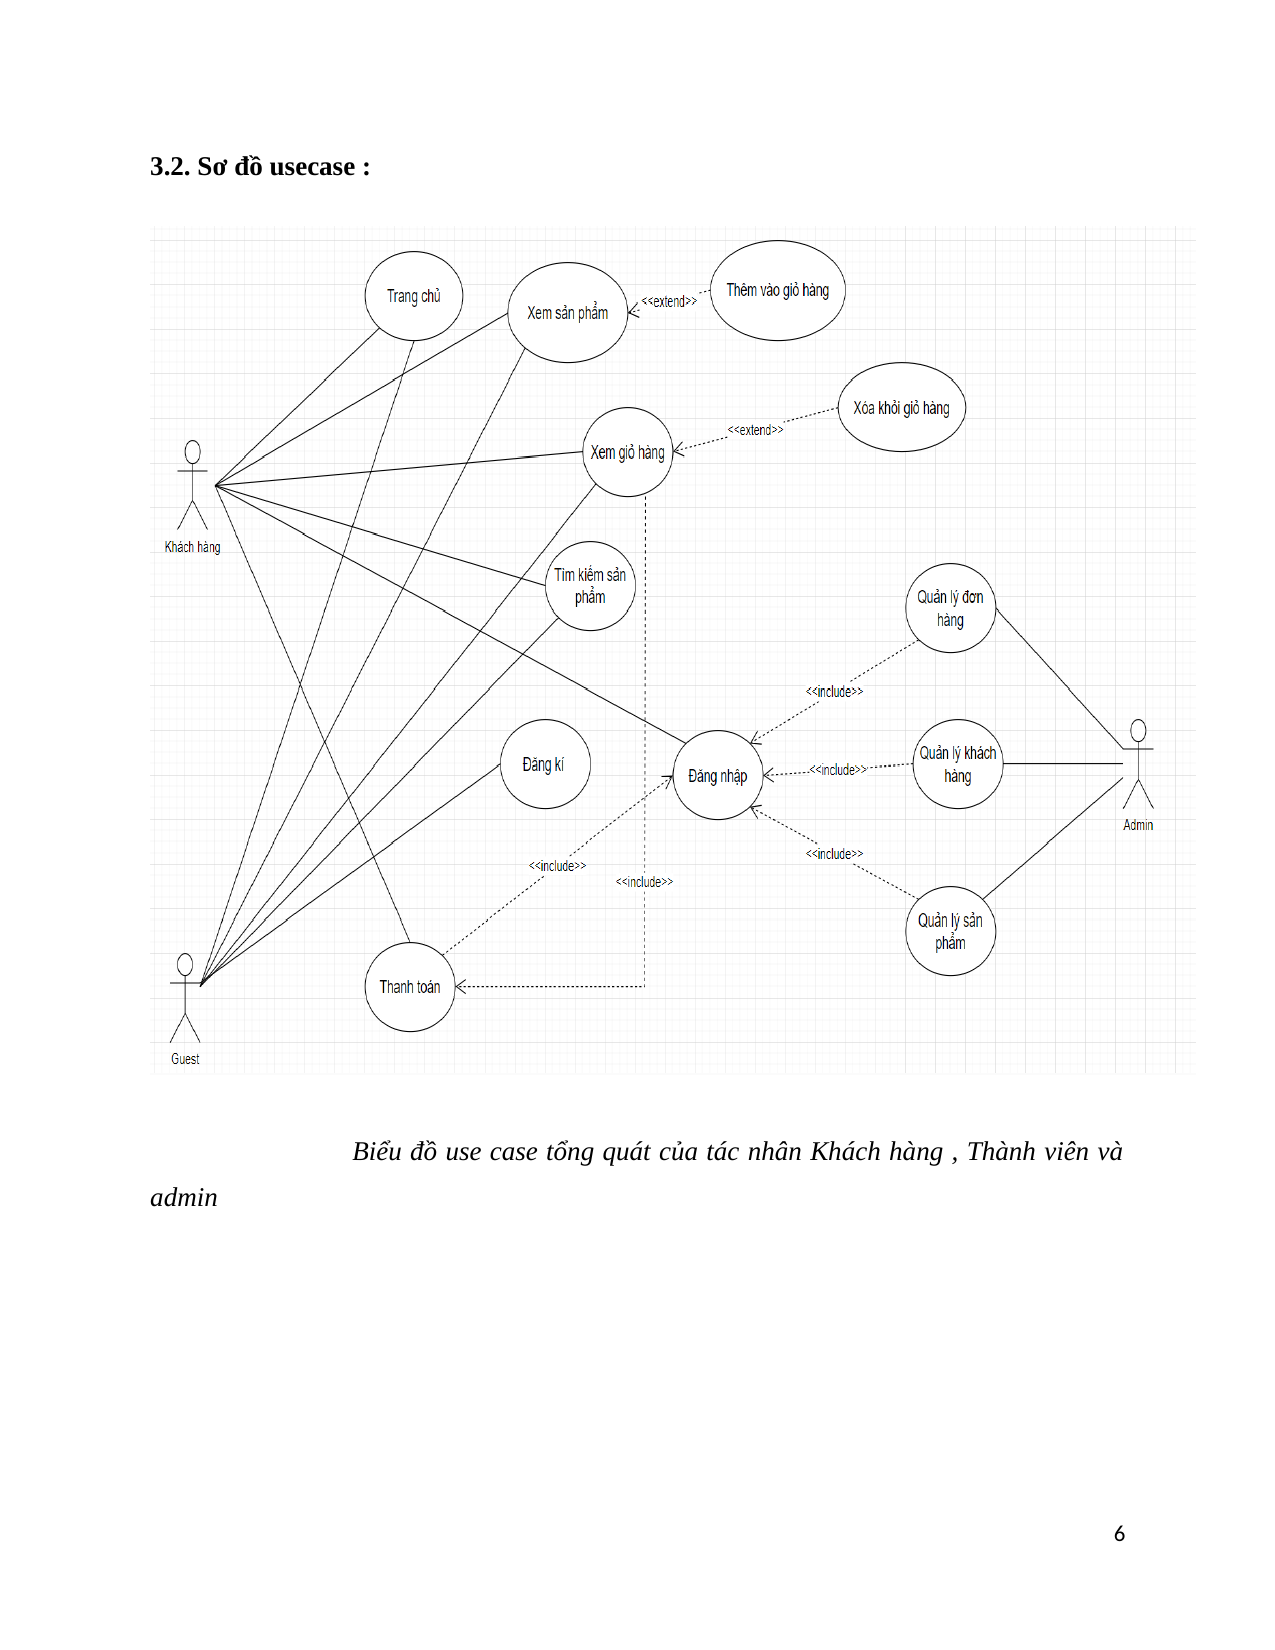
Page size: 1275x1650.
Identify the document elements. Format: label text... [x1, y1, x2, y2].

subtitle 3.2. Sơ đồ usecase : [150, 150, 1125, 181]
picture [150, 226, 1196, 1075]
text Biểu đồ use case tổng quát của tác nhân Khách hàng , Thành viên và admin [150, 1135, 1125, 1213]
